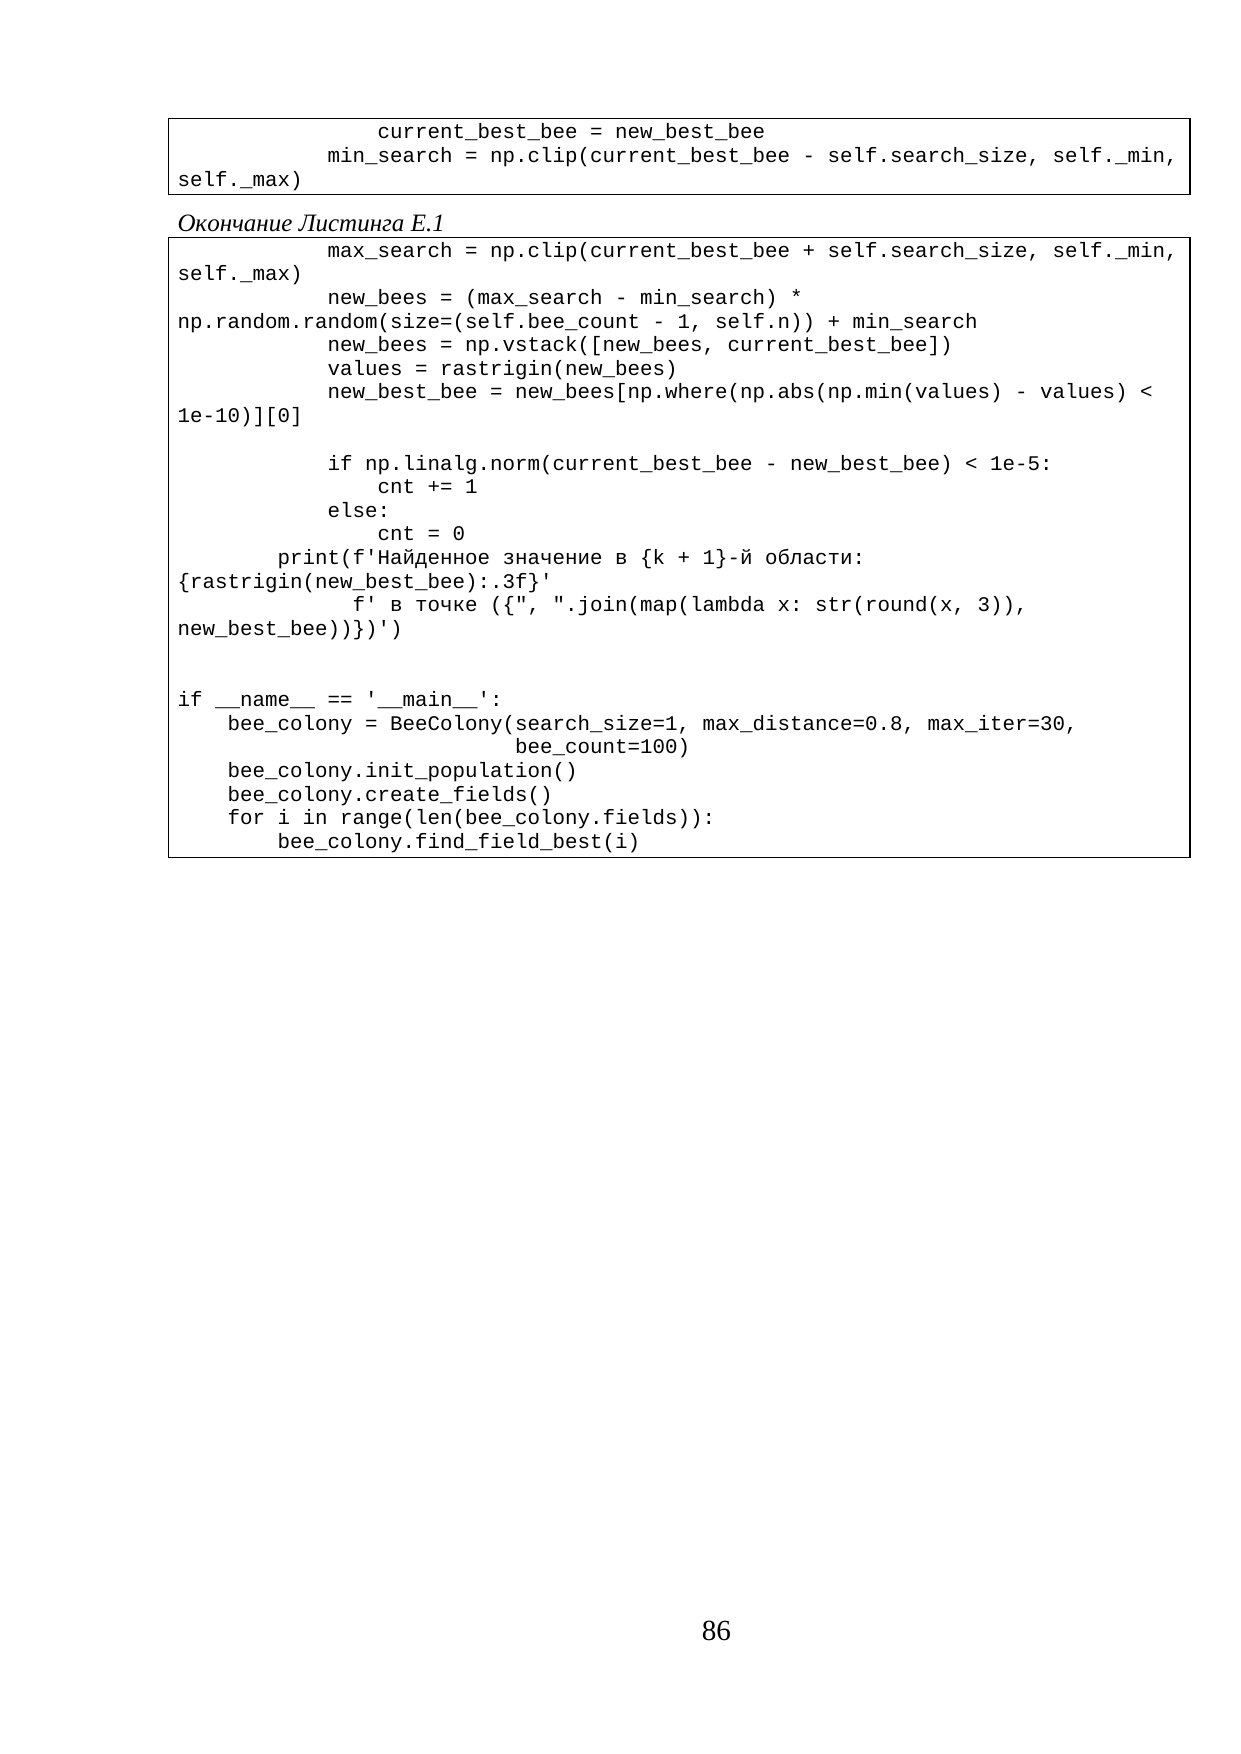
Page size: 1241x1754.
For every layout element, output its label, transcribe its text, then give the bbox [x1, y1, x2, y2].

text else: [177, 500, 1181, 523]
text current_best_bee = new_best_bee [169, 119, 1189, 142]
text bee_colony.find_field_best(i) [169, 828, 1189, 857]
text bee_colony.create_fields() [177, 783, 1181, 807]
text if __name__ == '__main__': [177, 689, 1181, 713]
text if np.linalg.norm(current_best_bee - new_best_bee) < 1e-5: [177, 452, 1181, 476]
text min_search = np.clip(current_best_bee - self.search_size, self._min, self._max) [169, 142, 1189, 194]
text Окончание Листинга Е.1 [177, 208, 1181, 237]
text print(f'Найденное значение в {k + 1}-й области: {rastrigin(new_best_bee):.3f}' [177, 547, 1181, 594]
text bee_count=100) [177, 736, 1181, 760]
text f' в точке ({", ".join(map(lambda x: str(round(x, 3)), new_best_bee))})') [177, 594, 1181, 642]
text values = rastrigin(new_bees) [177, 358, 1181, 382]
text for i in range(len(bee_colony.fields)): [177, 807, 1181, 828]
text max_search = np.clip(current_best_bee + self.search_size, self._min, self._max) [169, 238, 1189, 287]
text cnt = 0 [177, 523, 1181, 547]
text bee_colony.init_population() [177, 760, 1181, 783]
text new_best_bee = new_bees[np.where(np.abs(np.min(values) - values) < 1e-10)][0] [177, 382, 1181, 429]
text new_bees = (max_search - min_search) * np.random.random(size=(self.bee_count - 1, self.n)) + min_search [177, 287, 1181, 334]
text new_bees = np.vstack([new_bees, current_best_bee]) [177, 334, 1181, 358]
text cnt += 1 [177, 476, 1181, 500]
text bee_colony = BeeColony(search_size=1, max_distance=0.8, max_iter=30, [177, 713, 1181, 736]
